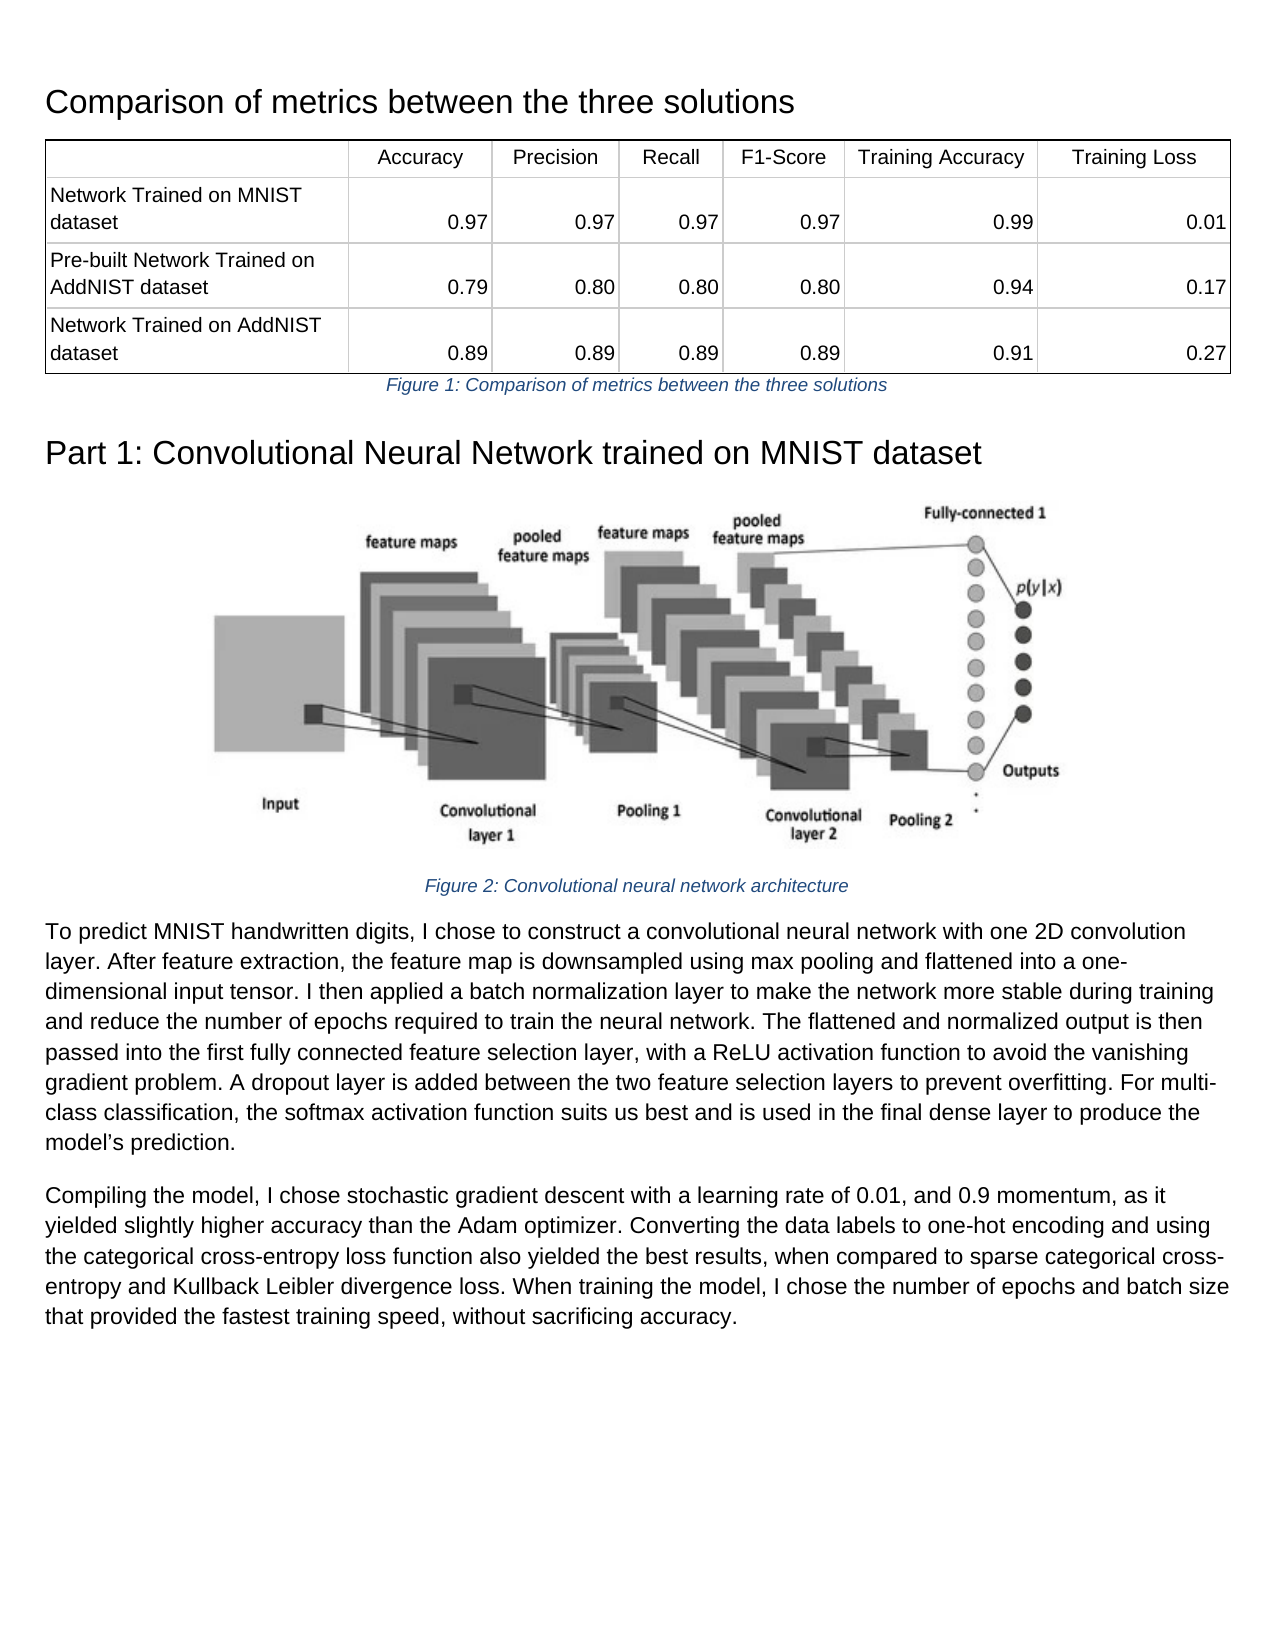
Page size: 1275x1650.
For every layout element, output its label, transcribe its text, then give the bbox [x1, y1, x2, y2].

table_cell 0.17 [1038, 244, 1230, 307]
table_cell 0.80 [493, 244, 618, 307]
table_cell 0.99 [845, 178, 1037, 242]
table_header Precision [493, 141, 618, 177]
picture [207, 500, 1068, 849]
text Figure 2: Convolutional neural network architecture [45, 875, 1230, 897]
table_cell Network Trained on AddNIST dataset [46, 308, 348, 372]
text Compiling the model, I chose stochastic gradient descent with a learning rate of 0.01, and 0.9 momentum, as it yielded slightly higher accuracy than the Adam optimizer. Converting the data labels to one-hot encoding and using the categorical cross-entropy loss function also yielded the best results, when compared to sparse categorical cross-entropy and Kullback Leibler divergence loss. When training the model, I chose the number of epochs and batch size that provided the fastest training speed, without sacrificing accuracy. [45, 1182, 1230, 1329]
table_cell 0.27 [1038, 309, 1230, 372]
table_cell 0.89 [493, 309, 618, 372]
table_cell Pre-built Network Trained on AddNIST dataset [46, 243, 348, 307]
table_cell 0.97 [349, 178, 491, 242]
subtitle Comparison of metrics between the three solutions [45, 82, 1230, 121]
table_cell 0.97 [620, 178, 722, 242]
table_cell Network Trained on MNIST dataset [46, 178, 348, 242]
text To predict MNIST handwritten digits, I chose to construct a convolutional neural network with one 2D convolution layer. After feature extraction, the feature map is downsampled using max pooling and flattened into a one-dimensional input tensor. I then applied a batch normalization layer to make the network more stable during training and reduce the number of epochs required to train the neural network. The flattened and normalized output is then passed into the first fully connected feature selection layer, with a ReLU activation function to avoid the vanishing gradient problem. A dropout layer is added between the two feature selection layers to prevent overfitting. For multi-class classification, the softmax activation function suits us best and is used in the final dense layer to produce the model’s prediction. [45, 918, 1230, 1156]
table_cell 0.89 [724, 309, 844, 372]
table_cell 0.79 [349, 244, 491, 307]
table_header F1-Score [724, 141, 844, 177]
table_cell 0.01 [1038, 178, 1230, 242]
table_cell 0.91 [845, 309, 1037, 372]
table_cell 0.97 [724, 178, 844, 242]
table_cell 0.94 [845, 244, 1037, 307]
table_header [46, 141, 348, 177]
table_cell 0.89 [620, 309, 722, 372]
table_cell 0.80 [724, 244, 844, 307]
table_cell 0.89 [349, 309, 491, 372]
table_cell 0.97 [493, 178, 618, 242]
subtitle Part 1: Convolutional Neural Network trained on MNIST dataset [45, 433, 1230, 471]
table_header Training Loss [1038, 141, 1230, 177]
text Figure 1: Comparison of metrics between the three solutions [45, 374, 1230, 396]
table_header Training Accuracy [845, 141, 1037, 177]
table_header Accuracy [349, 141, 491, 177]
table_header Recall [620, 141, 722, 177]
table_cell 0.80 [620, 244, 722, 307]
